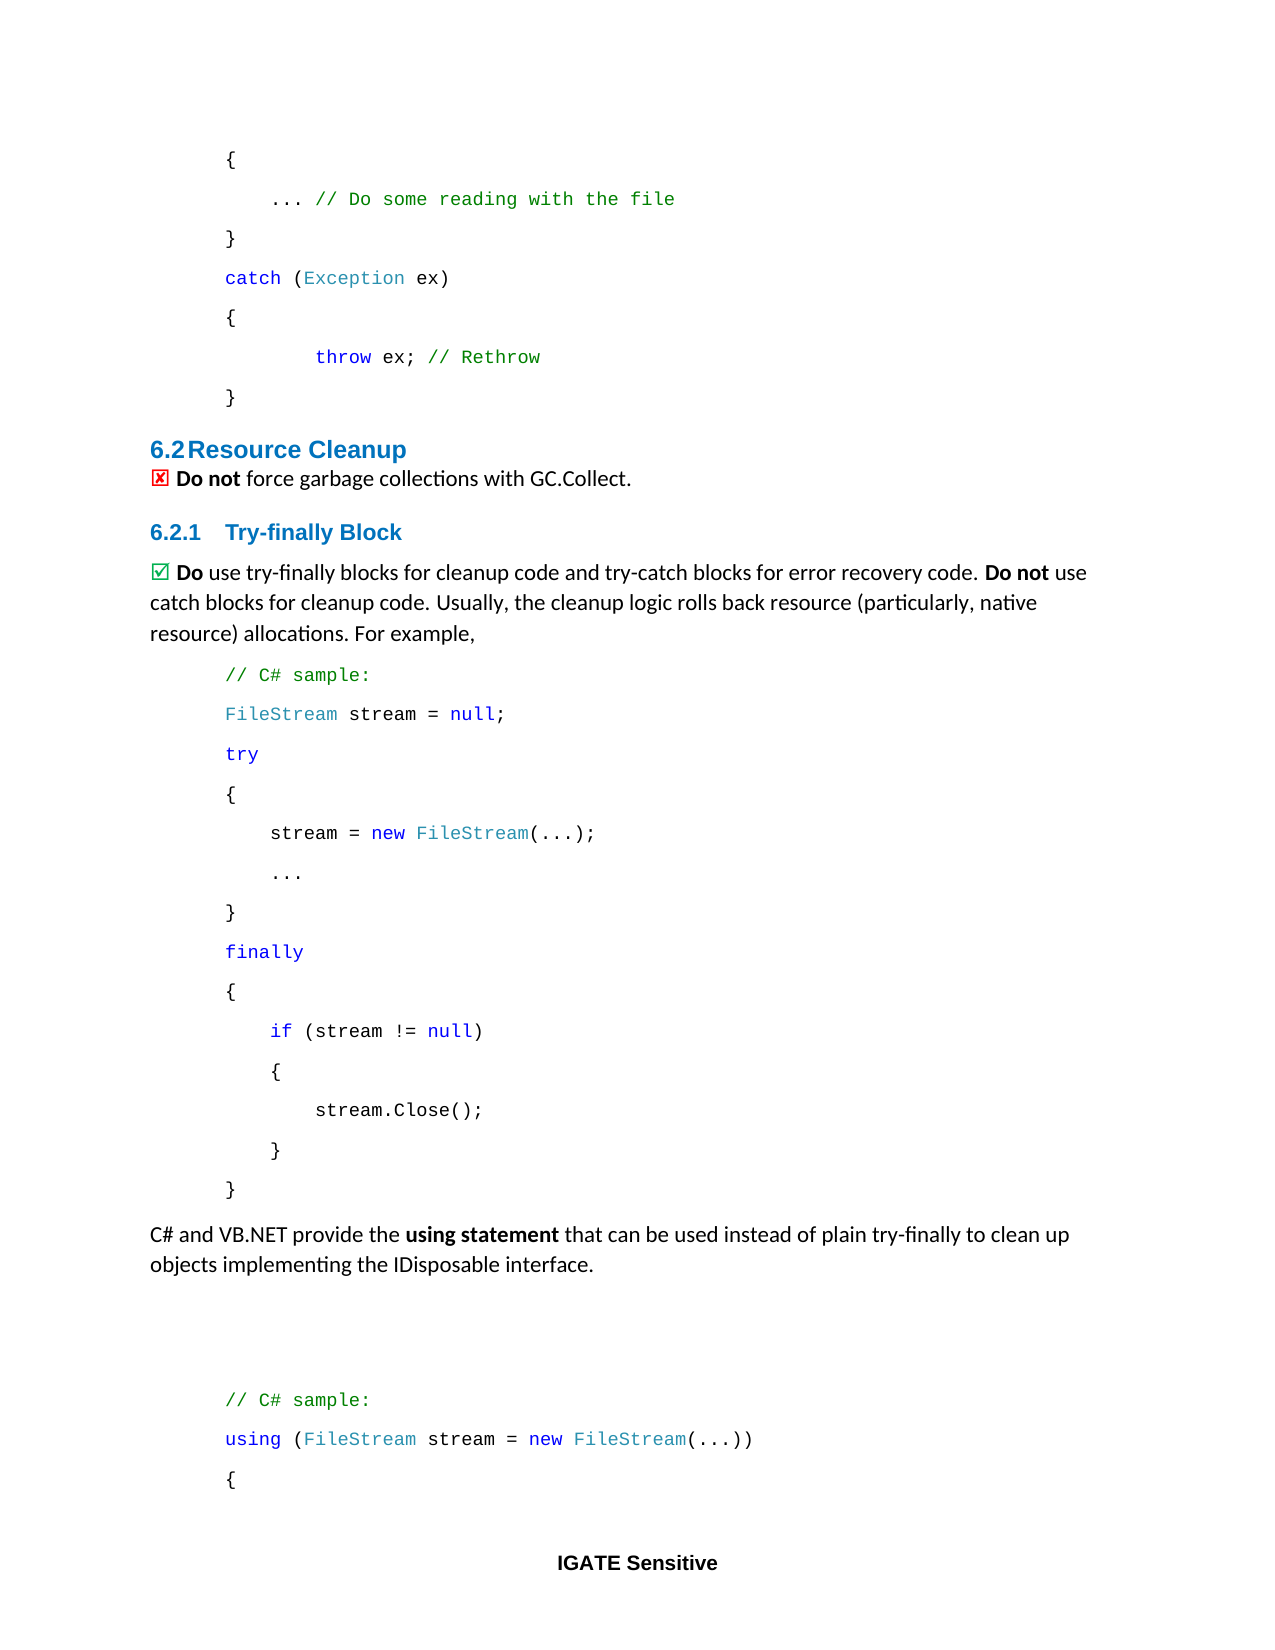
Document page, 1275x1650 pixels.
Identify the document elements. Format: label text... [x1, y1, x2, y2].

text // C# sample: [225, 1391, 1125, 1412]
subtitle Try-finally Block [150, 519, 1125, 546]
text } [225, 1141, 1125, 1162]
text } [225, 387, 1125, 409]
text ... [225, 863, 1125, 885]
text C# and VB.NET provide the using statement that can be used instead of plain try-finally to clean up objects implementing the IDisposable interface. [150, 1220, 1125, 1278]
text throw ex; // Rethrow [225, 348, 1125, 369]
text stream = new FileStream(...); [225, 824, 1125, 845]
text stream.Close(); [225, 1101, 1125, 1122]
text { [225, 150, 1125, 171]
text try [225, 745, 1125, 766]
text catch (Exception ex) [225, 269, 1125, 290]
text FileStream stream = null; [225, 705, 1125, 726]
text finally [225, 943, 1125, 964]
text } [225, 903, 1125, 924]
subtitle Resource Cleanup [150, 435, 1125, 464]
text { [225, 1470, 1125, 1491]
text Do use try-finally blocks for cleanup code and try-catch blocks for error recovery code. Do not use catch blocks for cleanup code. Usually, the cleanup logic rolls back resource (particularly, native resource) allocations. For example, [150, 558, 1125, 647]
text } [225, 229, 1125, 250]
text { [225, 982, 1125, 1003]
text using (FileStream stream = new FileStream(...)) [225, 1430, 1125, 1451]
text { [225, 1061, 1125, 1083]
text ... // Do some reading with the file [225, 189, 1125, 211]
text if (stream != null) [225, 1022, 1125, 1043]
text { [225, 308, 1125, 329]
text } [225, 1180, 1125, 1201]
text // C# sample: [225, 666, 1125, 687]
text { [225, 784, 1125, 806]
text Do not force garbage collections with GC.Collect. [150, 464, 1125, 492]
